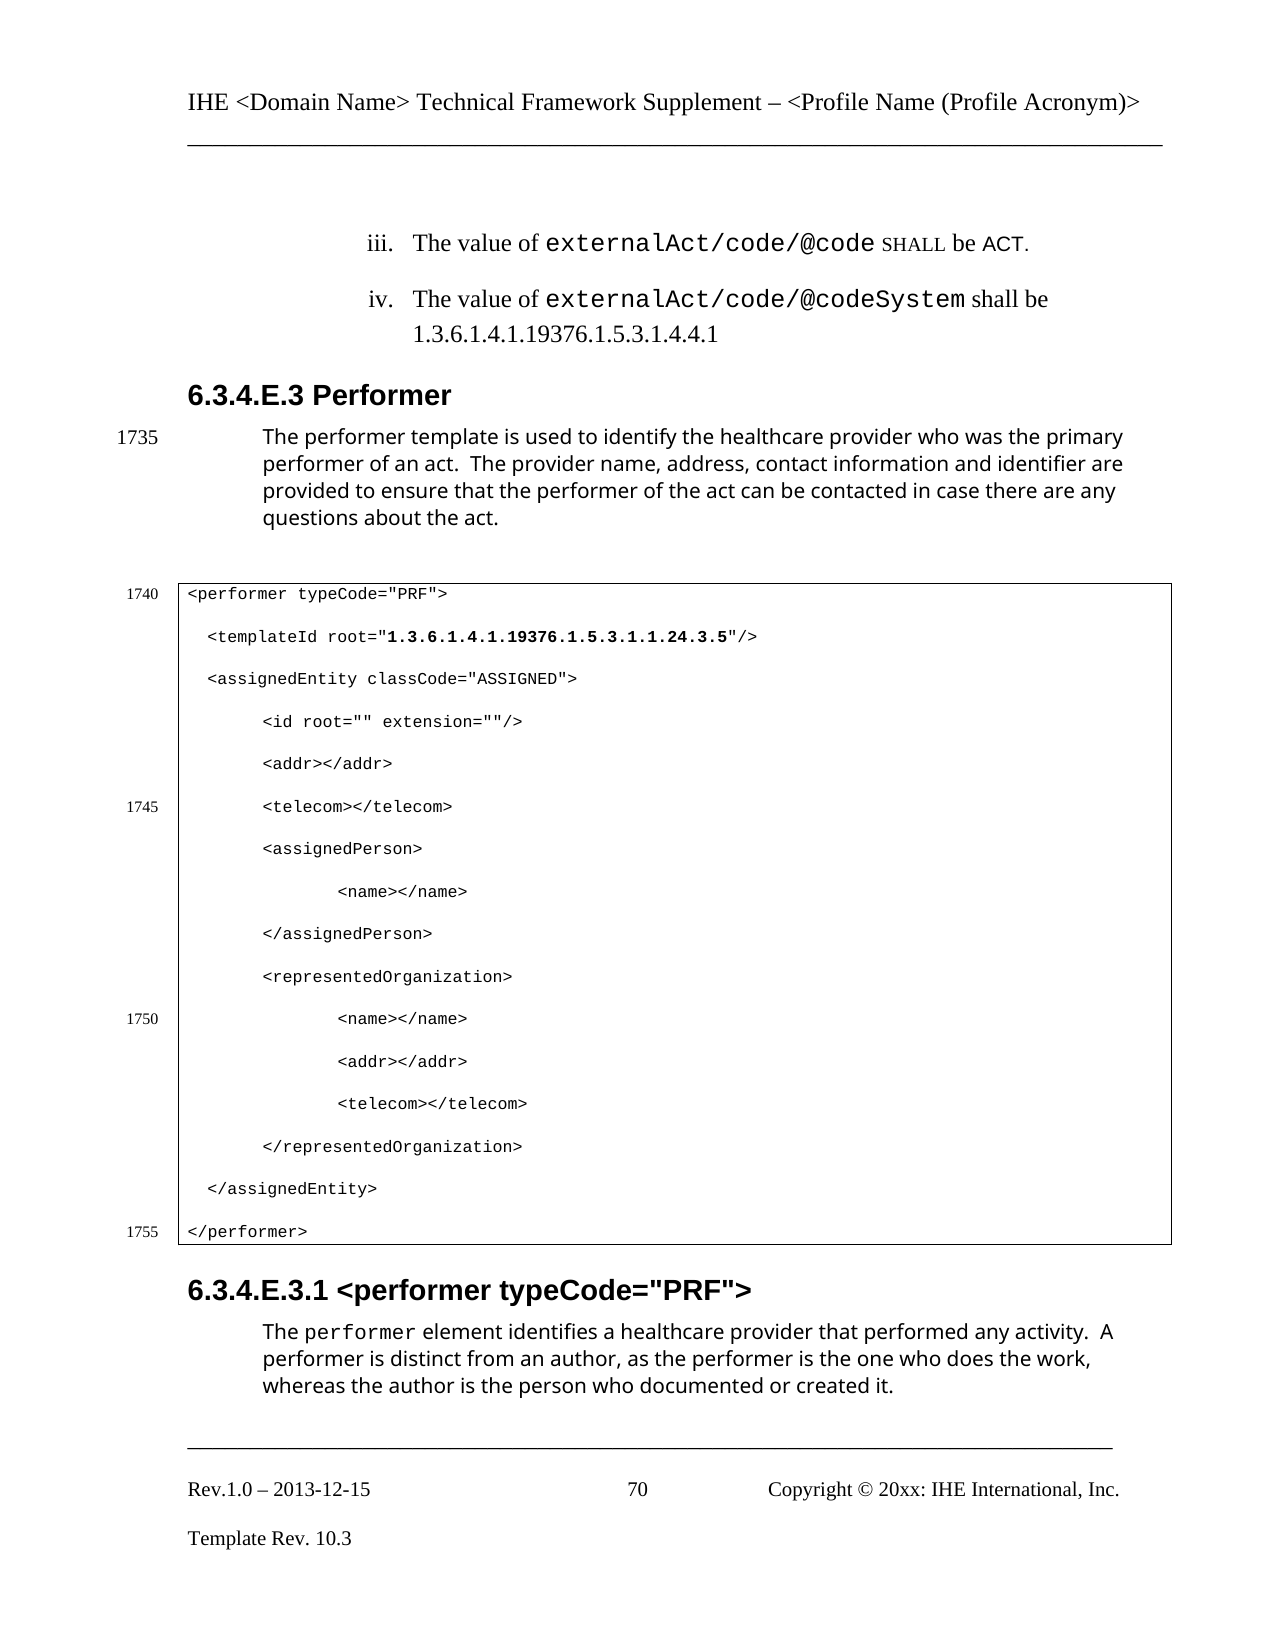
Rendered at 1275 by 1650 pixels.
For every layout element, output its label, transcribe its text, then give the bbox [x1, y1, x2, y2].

text <telecom></telecom> [179, 1093, 1171, 1115]
text </assignedEntity> [179, 1178, 1171, 1200]
subtitle 6.3.4.E.3.1 <performer typeCode="PRF"> [187, 1273, 1162, 1307]
text <assignedPerson> [179, 838, 1171, 860]
text <name></name> [179, 1008, 1171, 1030]
list The value of externalAct/code/@code shall be ACT. [394, 228, 1162, 259]
text The performer template is used to identify the healthcare provider who was the primary performer of an act. The provider name, address, contact information and identifier are provided to ensure that the performer of the act can be contacted in case there are any questions about the act. [262, 422, 1162, 531]
text <addr></addr> [179, 1050, 1171, 1072]
text <telecom></telecom> [179, 795, 1171, 817]
list The value of externalAct/code/@codeSystem shall be 1.3.6.1.4.1.19376.1.5.3.1.4.4.1 [394, 284, 1162, 348]
text <addr></addr> [179, 753, 1171, 775]
text </assignedPerson> [179, 923, 1171, 945]
text <id root="" extension=""/> [179, 710, 1171, 732]
text </representedOrganization> [179, 1135, 1171, 1157]
text <representedOrganization> [179, 965, 1171, 987]
text <name></name> [179, 880, 1171, 902]
text <templateId root="1.3.6.1.4.1.19376.1.5.3.1.1.24.3.5"/> [179, 625, 1171, 647]
text <assignedEntity classCode="ASSIGNED"> [179, 668, 1171, 690]
subtitle 6.3.4.E.3 Performer [187, 378, 1162, 411]
text </performer> [179, 1220, 1171, 1244]
text <performer typeCode="PRF"> [179, 584, 1171, 605]
text The performer element identifies a healthcare provider that performed any activity. A performer is distinct from an author, as the performer is the one who does the work, whereas the author is the person who documented or created it. [262, 1318, 1162, 1399]
